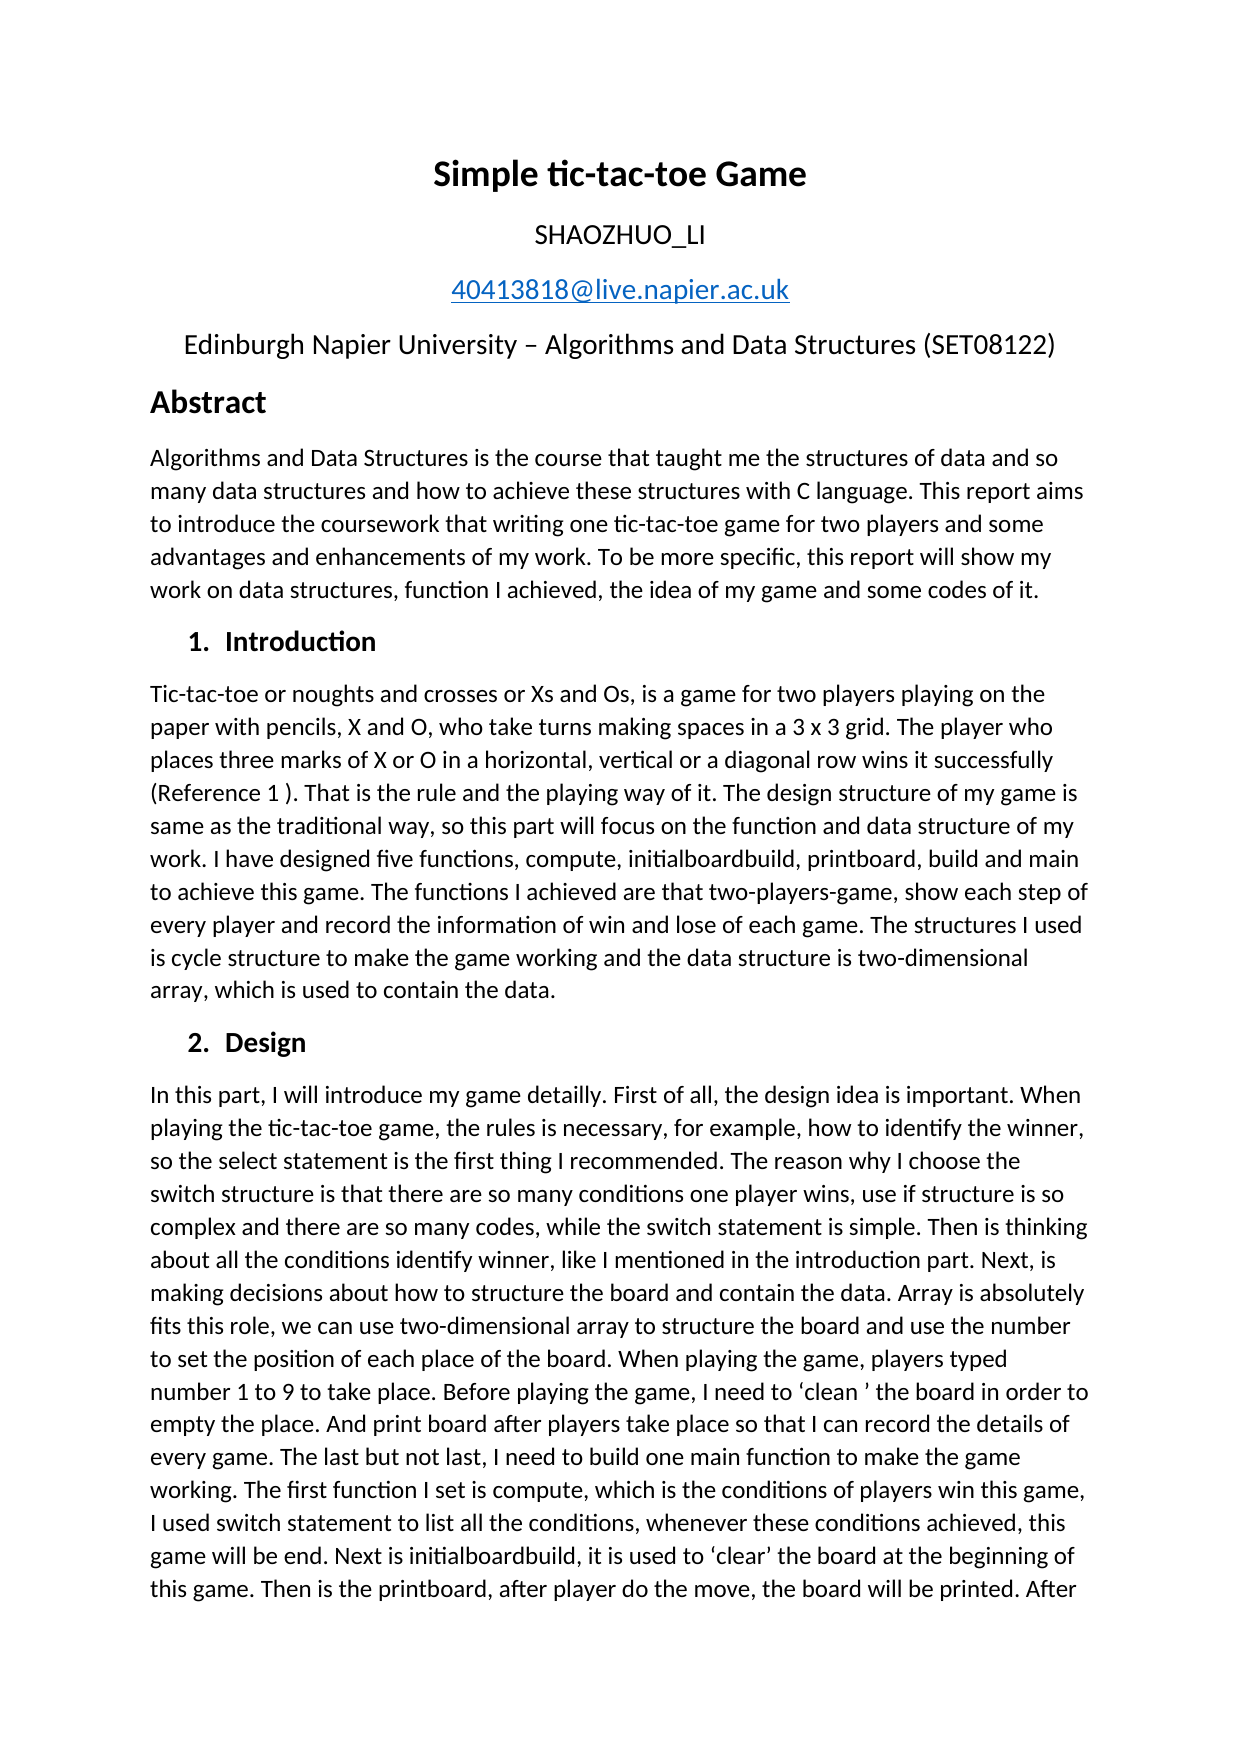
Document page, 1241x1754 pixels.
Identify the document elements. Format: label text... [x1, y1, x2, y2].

text Tic-tac-toe or noughts and crosses or Xs and Os, is a game for two players playing on the paper with pencils, X and O, who take turns making spaces in a 3 x 3 grid. The player who places three marks of X or O in a horizontal, vertical or a diagonal row wins it successfully (Reference 1 ). That is the rule and the playing way of it. The design structure of my game is same as the traditional way, so this part will focus on the function and data structure of my work. I have designed five functions, compute, initialboardbuild, printboard, build and main to achieve this game. The functions I achieved are that two-players-game, show each step of every player and record the information of win and lose of each game. The structures I used is cycle structure to make the game working and the data structure is two-dimensional array, which is used to contain the data. [150, 678, 1090, 1005]
text Algorithms and Data Structures is the course that taught me the structures of data and so many data structures and how to achieve these structures with C language. This report aims to introduce the coursework that writing one tic-tac-toe game for two players and some advantages and enhancements of my work. To be more specific, this report will show my work on data structures, function I achieved, the idea of my game and some codes of it. [150, 442, 1090, 604]
text 40413818@live.napier.ac.uk [150, 271, 1090, 307]
list Design [187, 1024, 1090, 1060]
text Simple tic-tac-toe Game [150, 150, 1090, 196]
list Introduction [187, 623, 1090, 659]
text Abstract [150, 381, 1090, 422]
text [150, 1079, 1090, 1604]
text SHAOZHUO_LI [150, 216, 1090, 252]
text Edinburgh Napier University – Algorithms and Data Structures (SET08122) [150, 326, 1090, 362]
